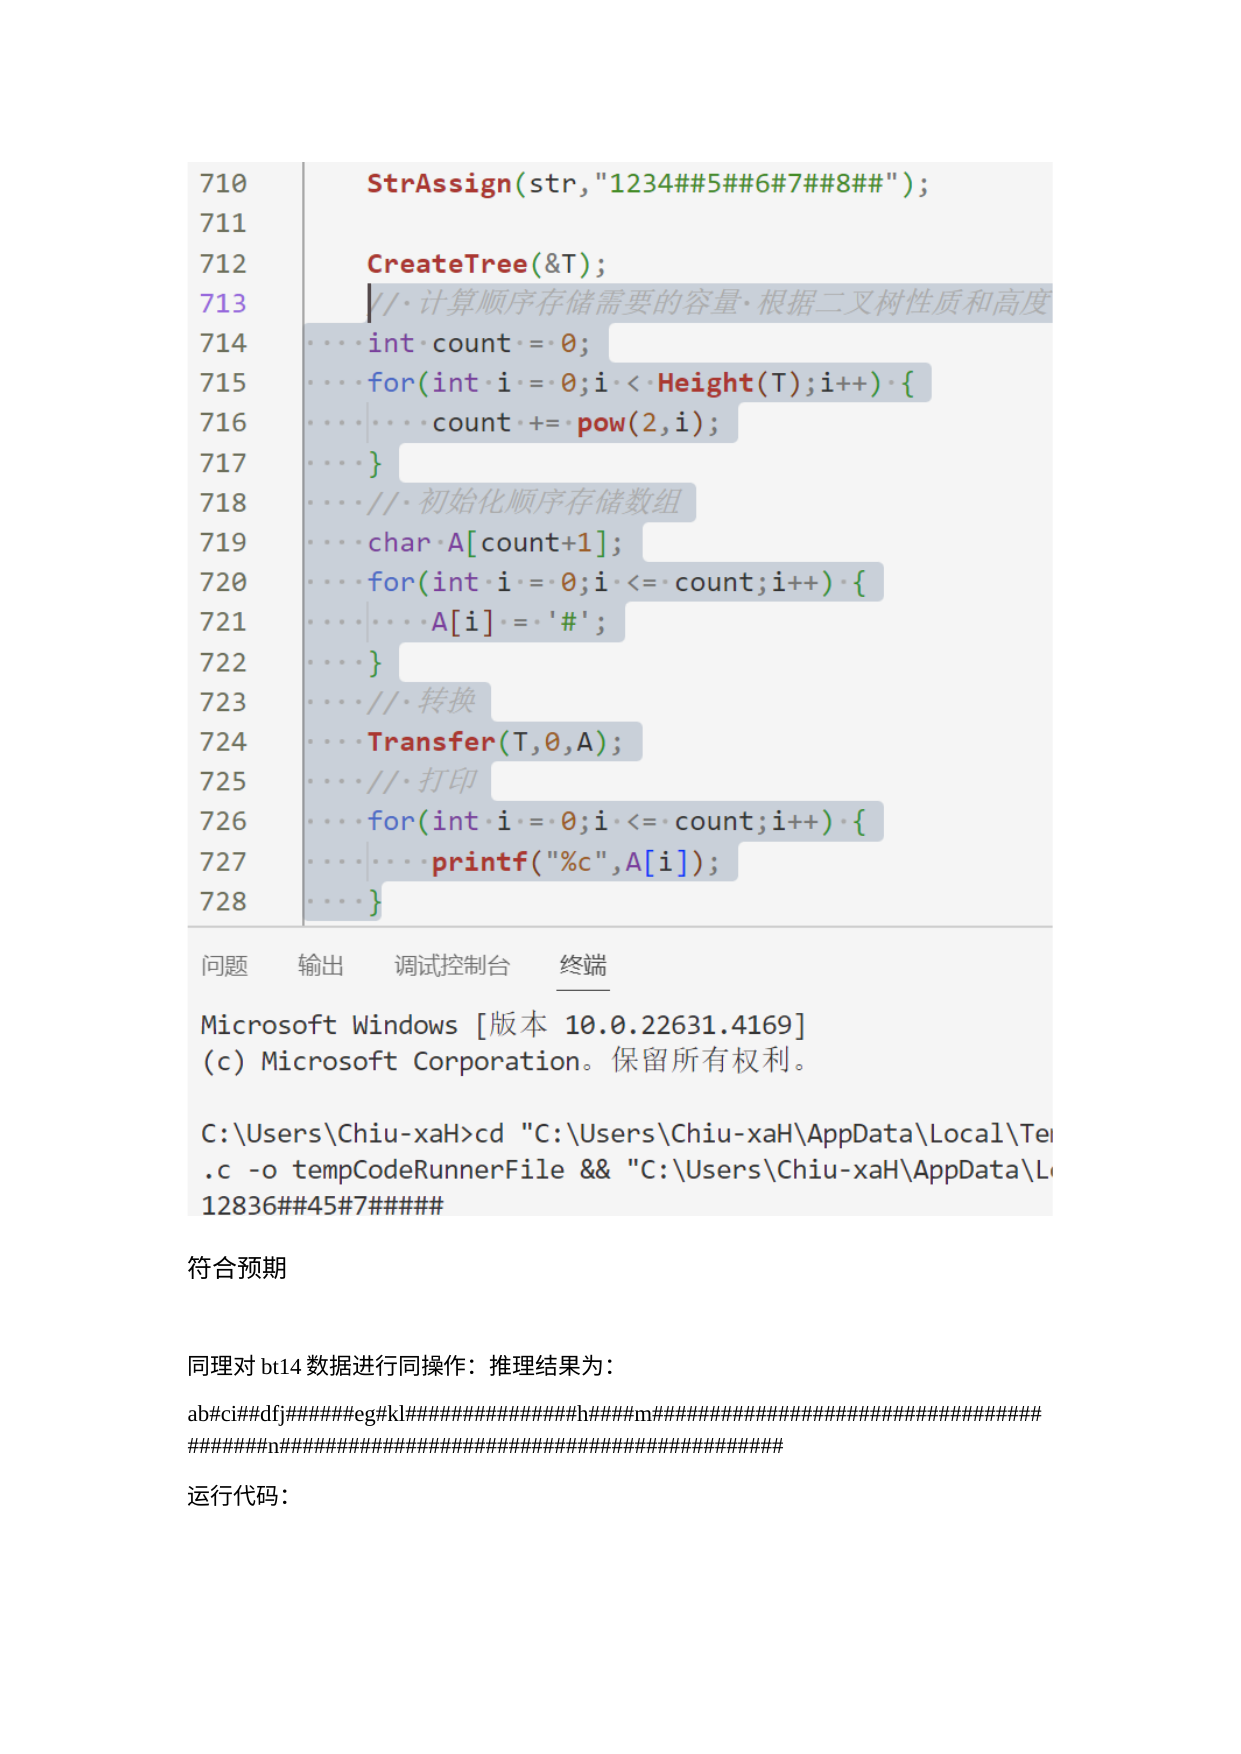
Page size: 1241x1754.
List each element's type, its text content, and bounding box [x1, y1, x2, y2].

text 同理对bt14数据进行同操作：推理结果为： [187, 1332, 1053, 1397]
text 运行代码： [187, 1462, 1053, 1527]
text 符合预期 [187, 1234, 1053, 1299]
text ab#ci##dfj######eg#kl###############h####m#########################################n############################################ [187, 1397, 1053, 1462]
picture [187, 162, 1053, 1216]
